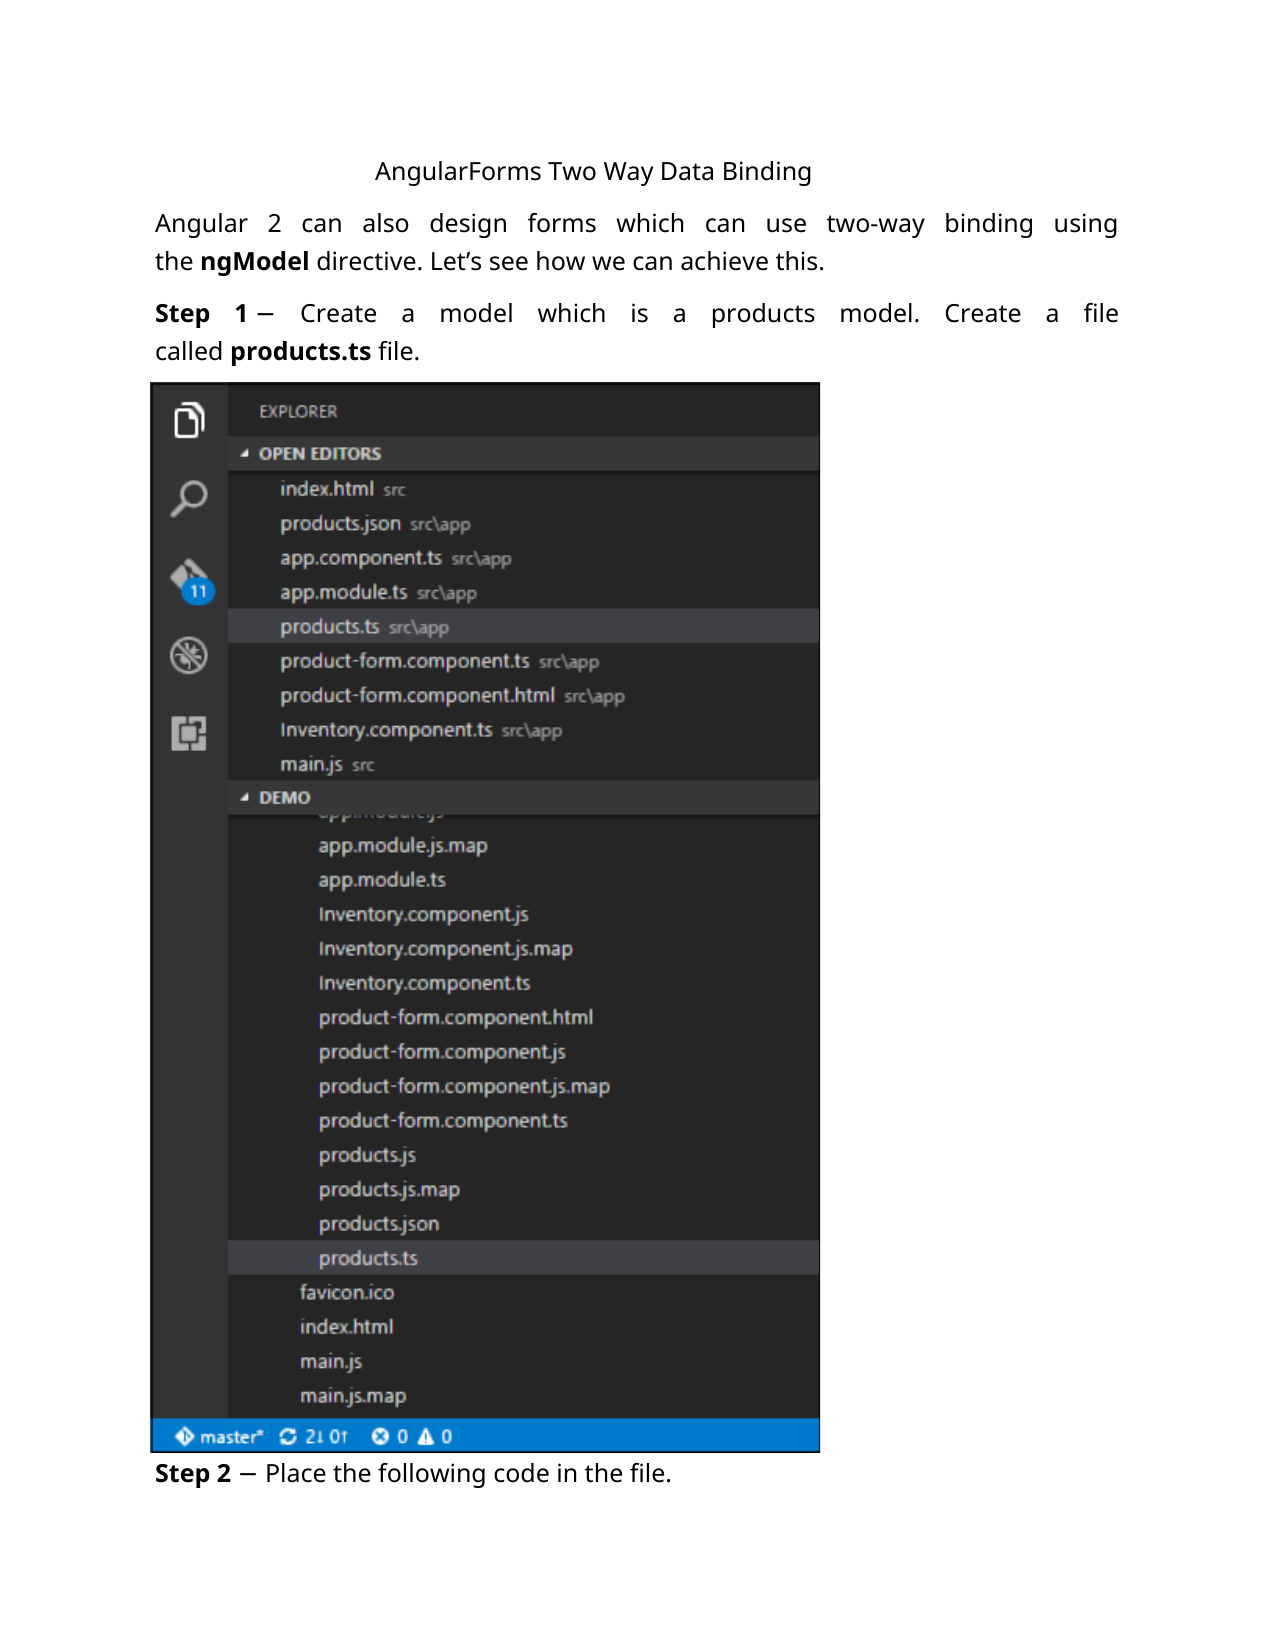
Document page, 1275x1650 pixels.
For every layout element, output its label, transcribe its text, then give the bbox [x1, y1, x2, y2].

picture [150, 382, 821, 1453]
text Step 1 − Create a model which is a products model. Create a file called products.ts file. [155, 292, 1120, 367]
text Angular 2 can also design forms which can use two-way binding using the ngModel directive. Let’s see how we can achieve this. [155, 202, 1120, 277]
text AngularForms Two Way Data Binding [155, 150, 1120, 187]
text Step 2 − Place the following code in the file. [155, 1452, 1120, 1490]
